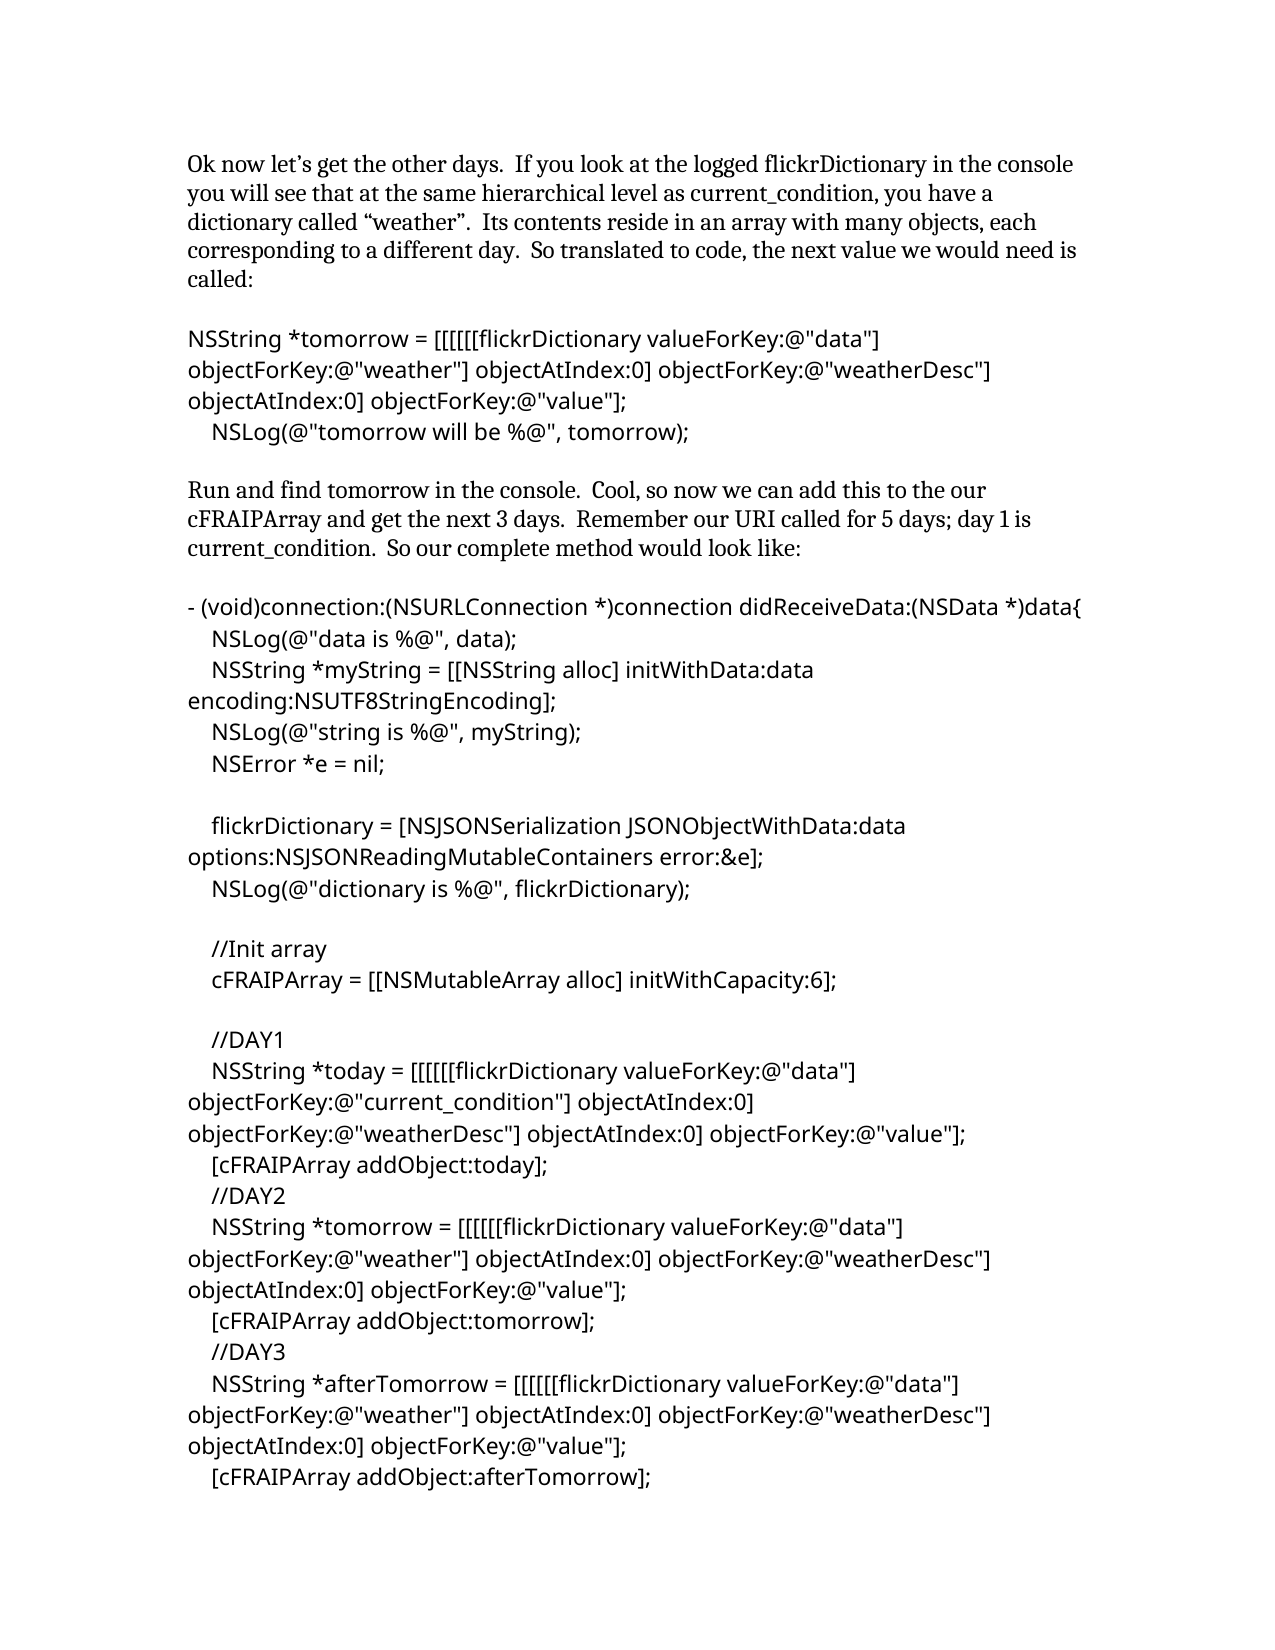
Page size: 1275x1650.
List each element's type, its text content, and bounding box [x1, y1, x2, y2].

text NSLog(@"data is %@", data); [187, 622, 1087, 654]
text Run and find tomorrow in the console. Cool, so now we can add this to the our cFRAIPArray and get the next 3 days. Remember our URI called for 5 days; day 1 is current_condition. So our complete method would look like: [187, 476, 1087, 562]
text NSString *afterTomorrow = [[[[[[flickrDictionary valueForKey:@"data"] objectForKey:@"weather"] objectAtIndex:0] objectForKey:@"weatherDesc"] objectAtIndex:0] objectForKey:@"value"]; [187, 1367, 1087, 1461]
text - (void)connection:(NSURLConnection *)connection didReceiveData:(NSData *)data{ [187, 591, 1087, 622]
text //DAY1 [187, 1024, 1087, 1055]
text [cFRAIPArray addObject:tomorrow]; [187, 1305, 1087, 1336]
text NSString *today = [[[[[[flickrDictionary valueForKey:@"data"] objectForKey:@"current_condition"] objectAtIndex:0] objectForKey:@"weatherDesc"] objectAtIndex:0] objectForKey:@"value"]; [187, 1055, 1087, 1149]
text //DAY2 [187, 1180, 1087, 1211]
text Ok now let’s get the other days. If you look at the logged flickrDictionary in the console you will see that at the same hierarchical level as current_condition, you have a dictionary called “weather”. Its contents reside in an array with many objects, each corresponding to a different day. So translated to code, the next value we would need is called: [187, 150, 1087, 294]
text flickrDictionary = [NSJSONSerialization JSONObjectWithData:data options:NSJSONReadingMutableContainers error:&e]; [187, 810, 1087, 872]
text [cFRAIPArray addObject:afterTomorrow]; [187, 1461, 1087, 1492]
text NSLog(@"dictionary is %@", flickrDictionary); [187, 872, 1087, 904]
text NSString *tomorrow = [[[[[[flickrDictionary valueForKey:@"data"] objectForKey:@"weather"] objectAtIndex:0] objectForKey:@"weatherDesc"] objectAtIndex:0] objectForKey:@"value"]; [187, 322, 1087, 416]
text NSString *myString = [[NSString alloc] initWithData:data encoding:NSUTF8StringEncoding]; [187, 654, 1087, 716]
text NSLog(@"string is %@", myString); [187, 716, 1087, 747]
text cFRAIPArray = [[NSMutableArray alloc] initWithCapacity:6]; [187, 964, 1087, 995]
text [cFRAIPArray addObject:today]; [187, 1149, 1087, 1180]
text NSString *tomorrow = [[[[[[flickrDictionary valueForKey:@"data"] objectForKey:@"weather"] objectAtIndex:0] objectForKey:@"weatherDesc"] objectAtIndex:0] objectForKey:@"value"]; [187, 1211, 1087, 1305]
text //Init array [187, 932, 1087, 964]
text NSError *e = nil; [187, 747, 1087, 779]
text NSLog(@"tomorrow will be %@", tomorrow); [187, 416, 1087, 447]
text //DAY3 [187, 1336, 1087, 1367]
